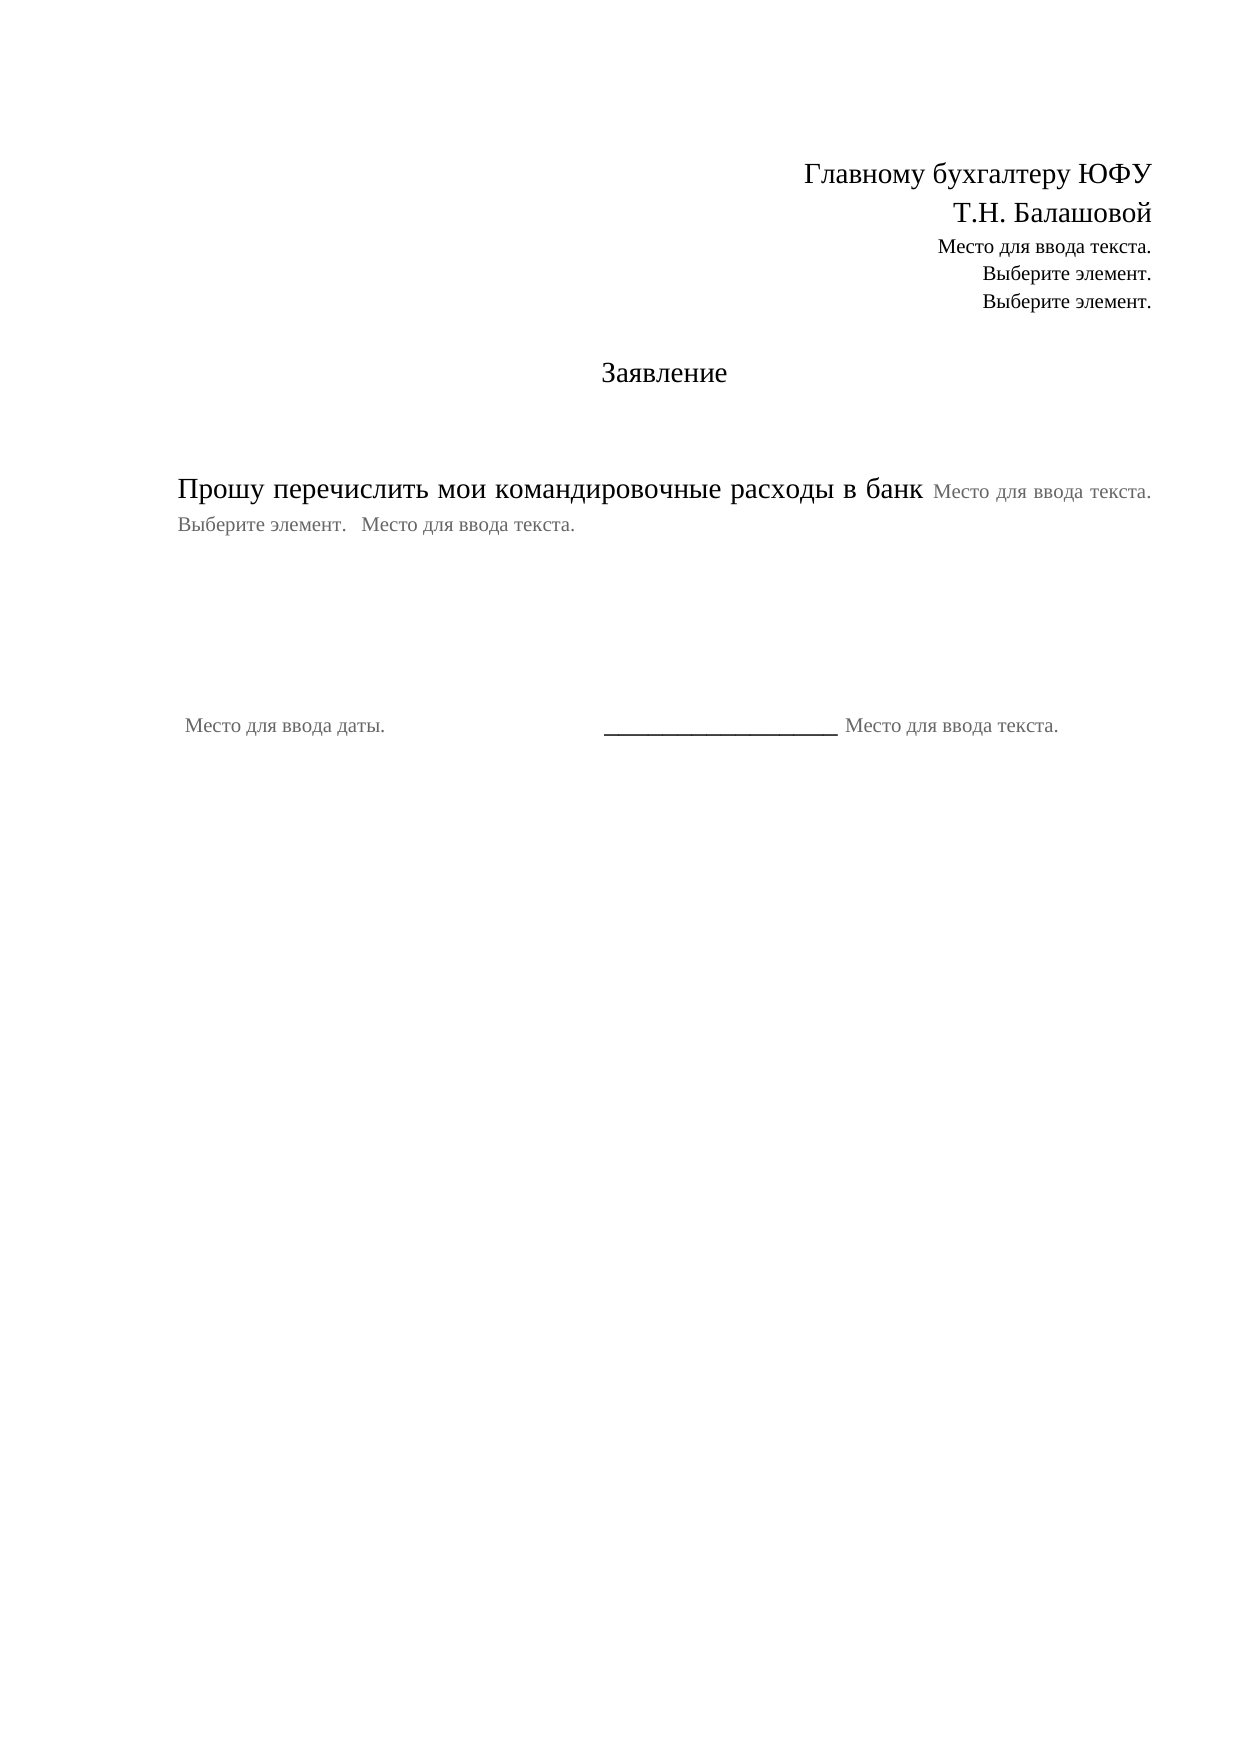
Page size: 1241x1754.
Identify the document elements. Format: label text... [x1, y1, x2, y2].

text Заявление [177, 355, 1152, 389]
text ________________ [177, 706, 1152, 739]
text Главному бухгалтеру ЮФУ [177, 157, 1152, 190]
text Прошу перечислить мои командировочные расходы в банк [177, 471, 1152, 538]
text Т.Н. Балашовой [177, 195, 1152, 229]
